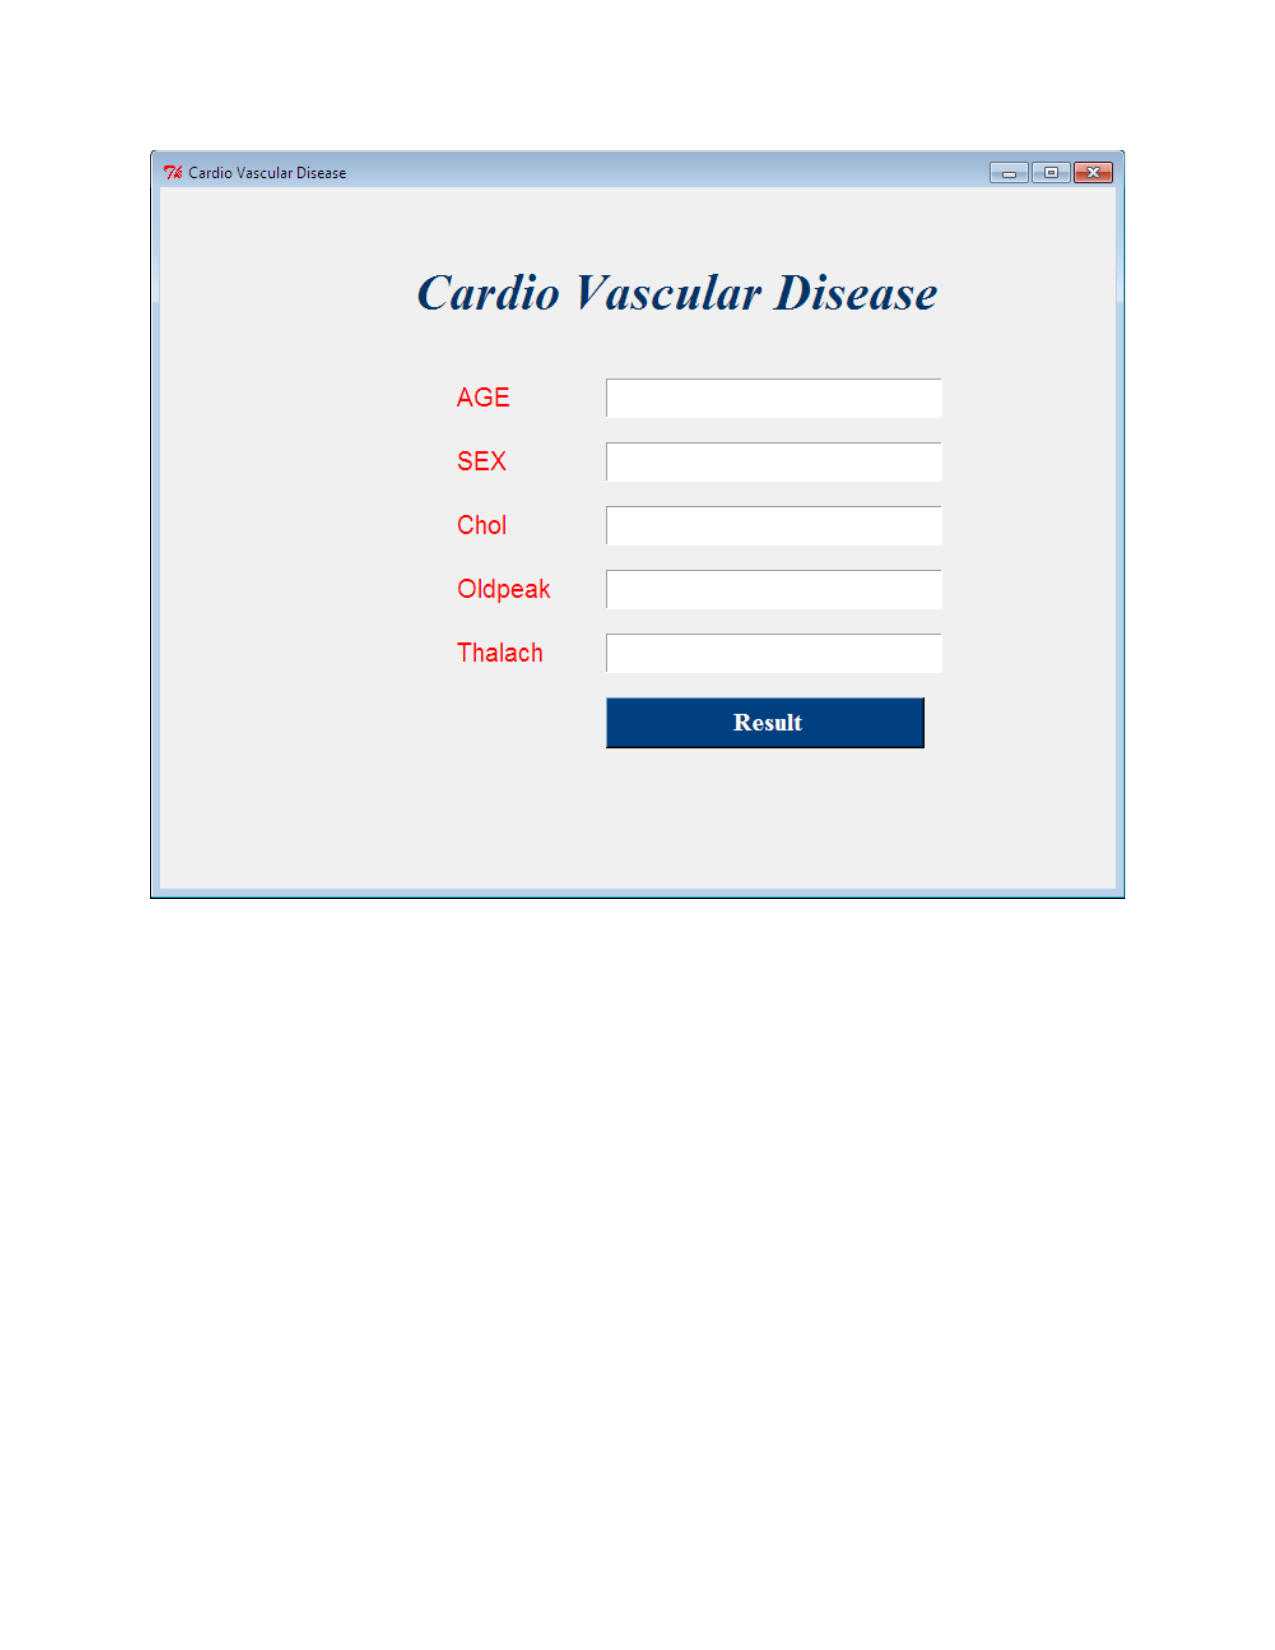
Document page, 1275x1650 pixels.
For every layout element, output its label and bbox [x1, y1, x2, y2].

picture [150, 150, 1125, 899]
